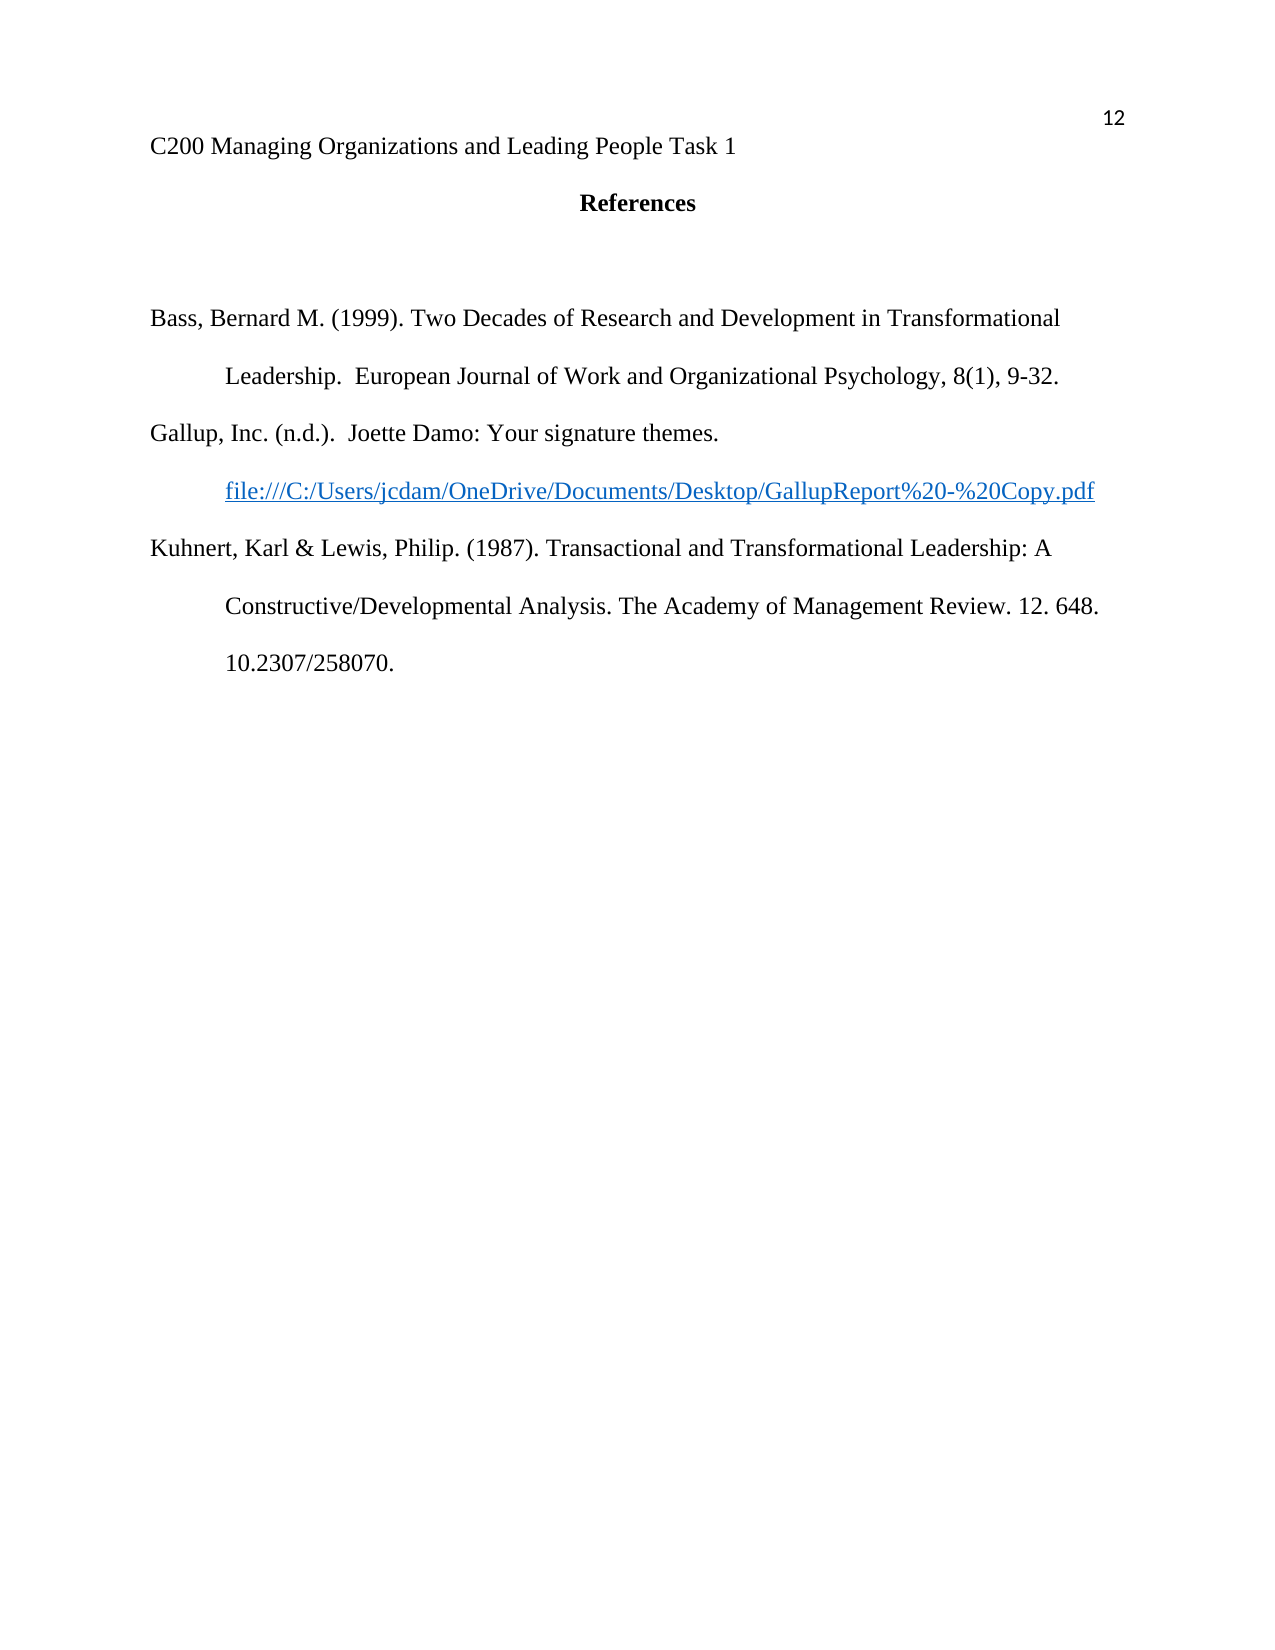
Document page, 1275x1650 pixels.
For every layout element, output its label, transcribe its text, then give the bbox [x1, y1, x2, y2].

subtitle References [150, 188, 1125, 217]
text Bass, Bernard M. (1999). Two Decades of Research and Development in Transformational Leadership. European Journal of Work and Organizational Psychology, 8(1), 9-32. [150, 303, 1125, 390]
text file:///C:/Users/jcdam/OneDrive/Documents/Desktop/GallupReport%20-%20Copy.pdf [150, 476, 1125, 505]
text Gallup, Inc. (n.d.). Joette Damo: Your signature themes. [150, 418, 1125, 447]
text Kuhnert, Karl & Lewis, Philip. (1987). Transactional and Transformational Leadership: A Constructive/Developmental Analysis. The Academy of Management Review. 12. 648. 10.2307/258070. [150, 533, 1125, 677]
